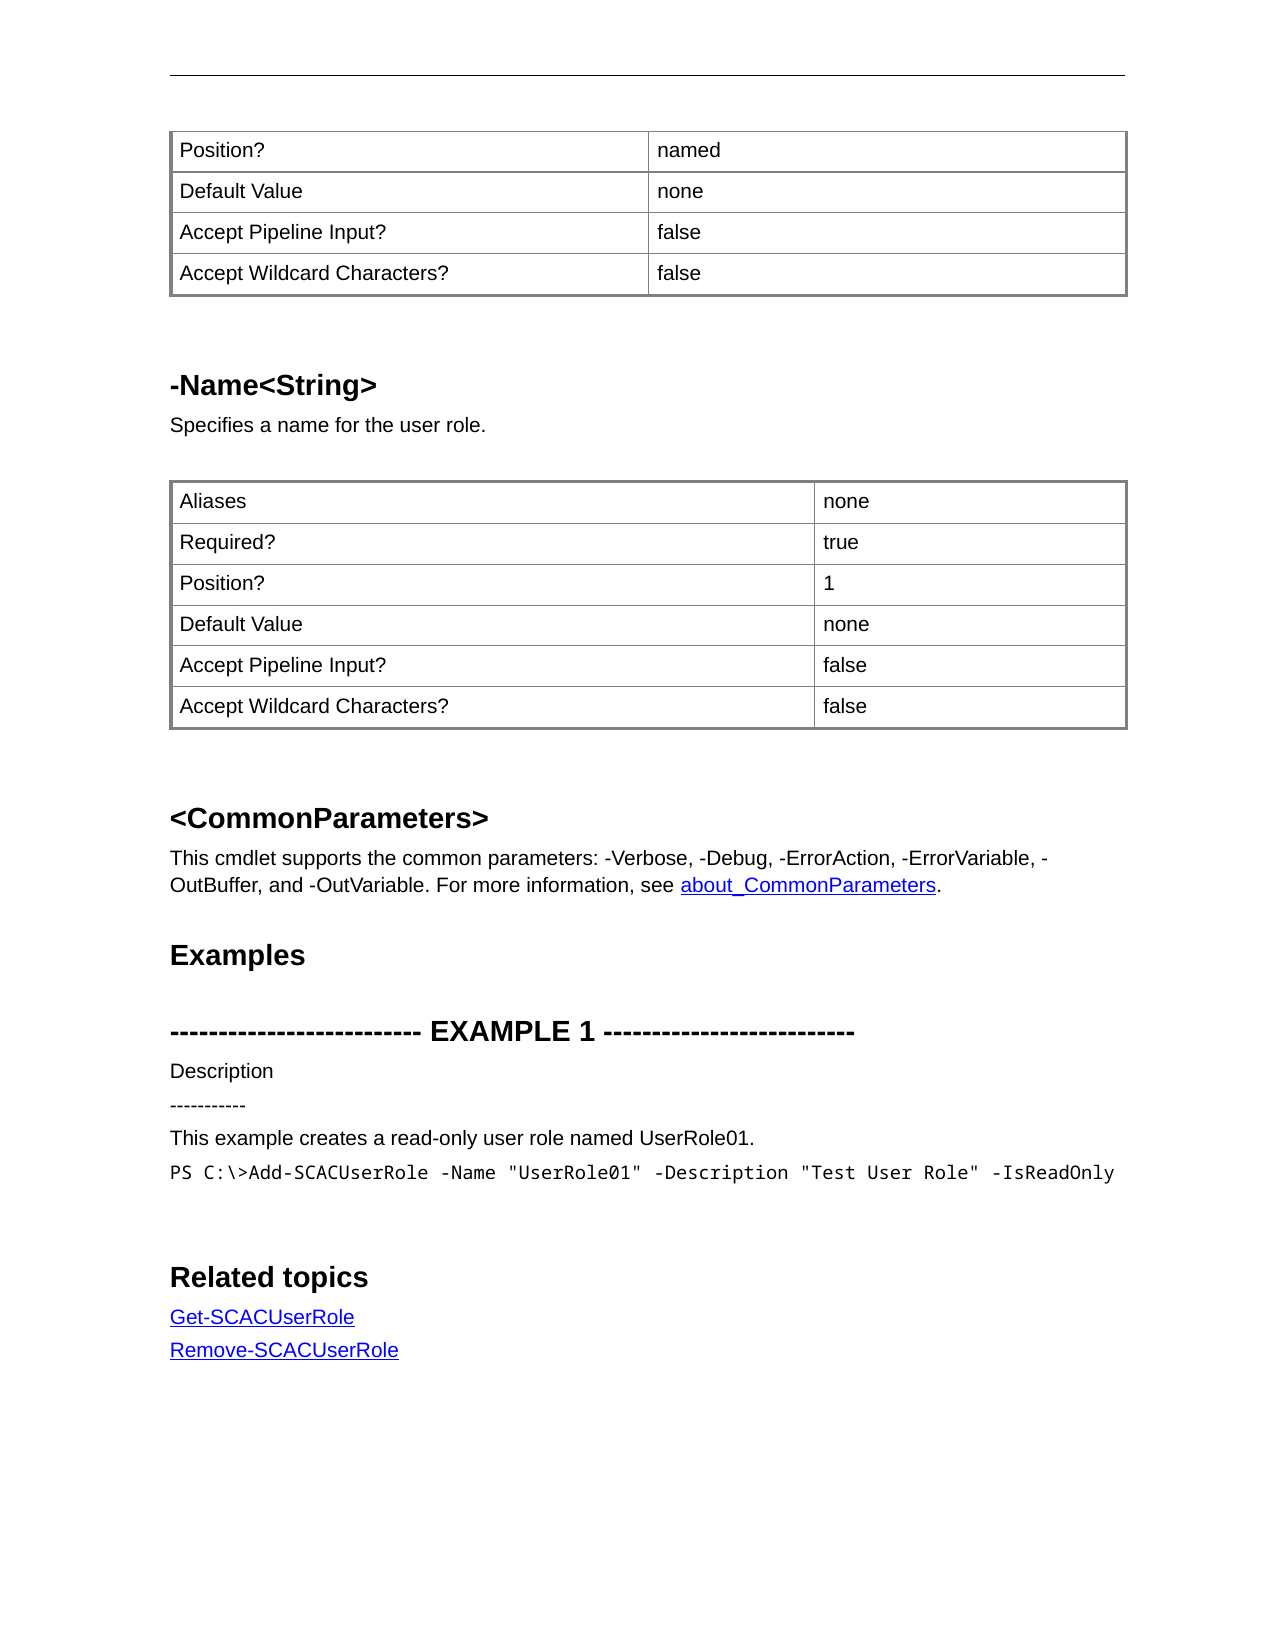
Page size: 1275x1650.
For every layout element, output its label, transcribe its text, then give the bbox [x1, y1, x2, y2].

subtitle -------------------------- EXAMPLE 1 -------------------------- [169, 1014, 1125, 1048]
table_cell false [649, 254, 1125, 294]
table_cell Position? [173, 132, 648, 171]
table_cell false [815, 687, 1125, 727]
text This example creates a read-only user role named UserRole01. [169, 1126, 1125, 1150]
table_cell Default Value [173, 606, 814, 645]
table_cell none [815, 606, 1125, 645]
subtitle Related topics [169, 1260, 1125, 1293]
subtitle <CommonParameters> [169, 801, 1125, 835]
table_cell 1 [815, 565, 1125, 604]
table_cell Accept Pipeline Input? [173, 646, 814, 686]
text This cmdlet supports the common parameters: -Verbose, -Debug, -ErrorAction, -ErrorVariable, -OutBuffer, and -OutVariable. For more information, see about_CommonParameters. [169, 846, 1125, 897]
text Specifies a name for the user role. [169, 413, 1125, 437]
table_cell named [649, 132, 1125, 171]
table_cell Accept Wildcard Characters? [173, 254, 648, 294]
table_cell true [815, 524, 1125, 564]
table_cell Default Value [173, 173, 648, 212]
table_cell Required? [173, 524, 814, 564]
text PS C:\>Add-SCACUserRole -Name "UserRole01" -Description "Test User Role" -IsReadOnly [169, 1159, 1125, 1185]
text Remove-SCACUserRole [169, 1338, 1125, 1362]
text Description [169, 1059, 1125, 1083]
table_header Aliases [173, 483, 814, 523]
table_cell none [649, 173, 1125, 212]
table_cell false [815, 646, 1125, 686]
subtitle Examples [169, 938, 1125, 972]
table_cell false [649, 213, 1125, 253]
text Get-SCACUserRole [169, 1304, 1125, 1328]
subtitle -Name<String> [169, 368, 1125, 402]
table_cell Accept Pipeline Input? [173, 213, 648, 253]
table_header none [815, 483, 1125, 523]
table_cell Position? [173, 565, 814, 604]
table_cell Accept Wildcard Characters? [173, 687, 814, 727]
text ----------- [169, 1092, 1125, 1116]
